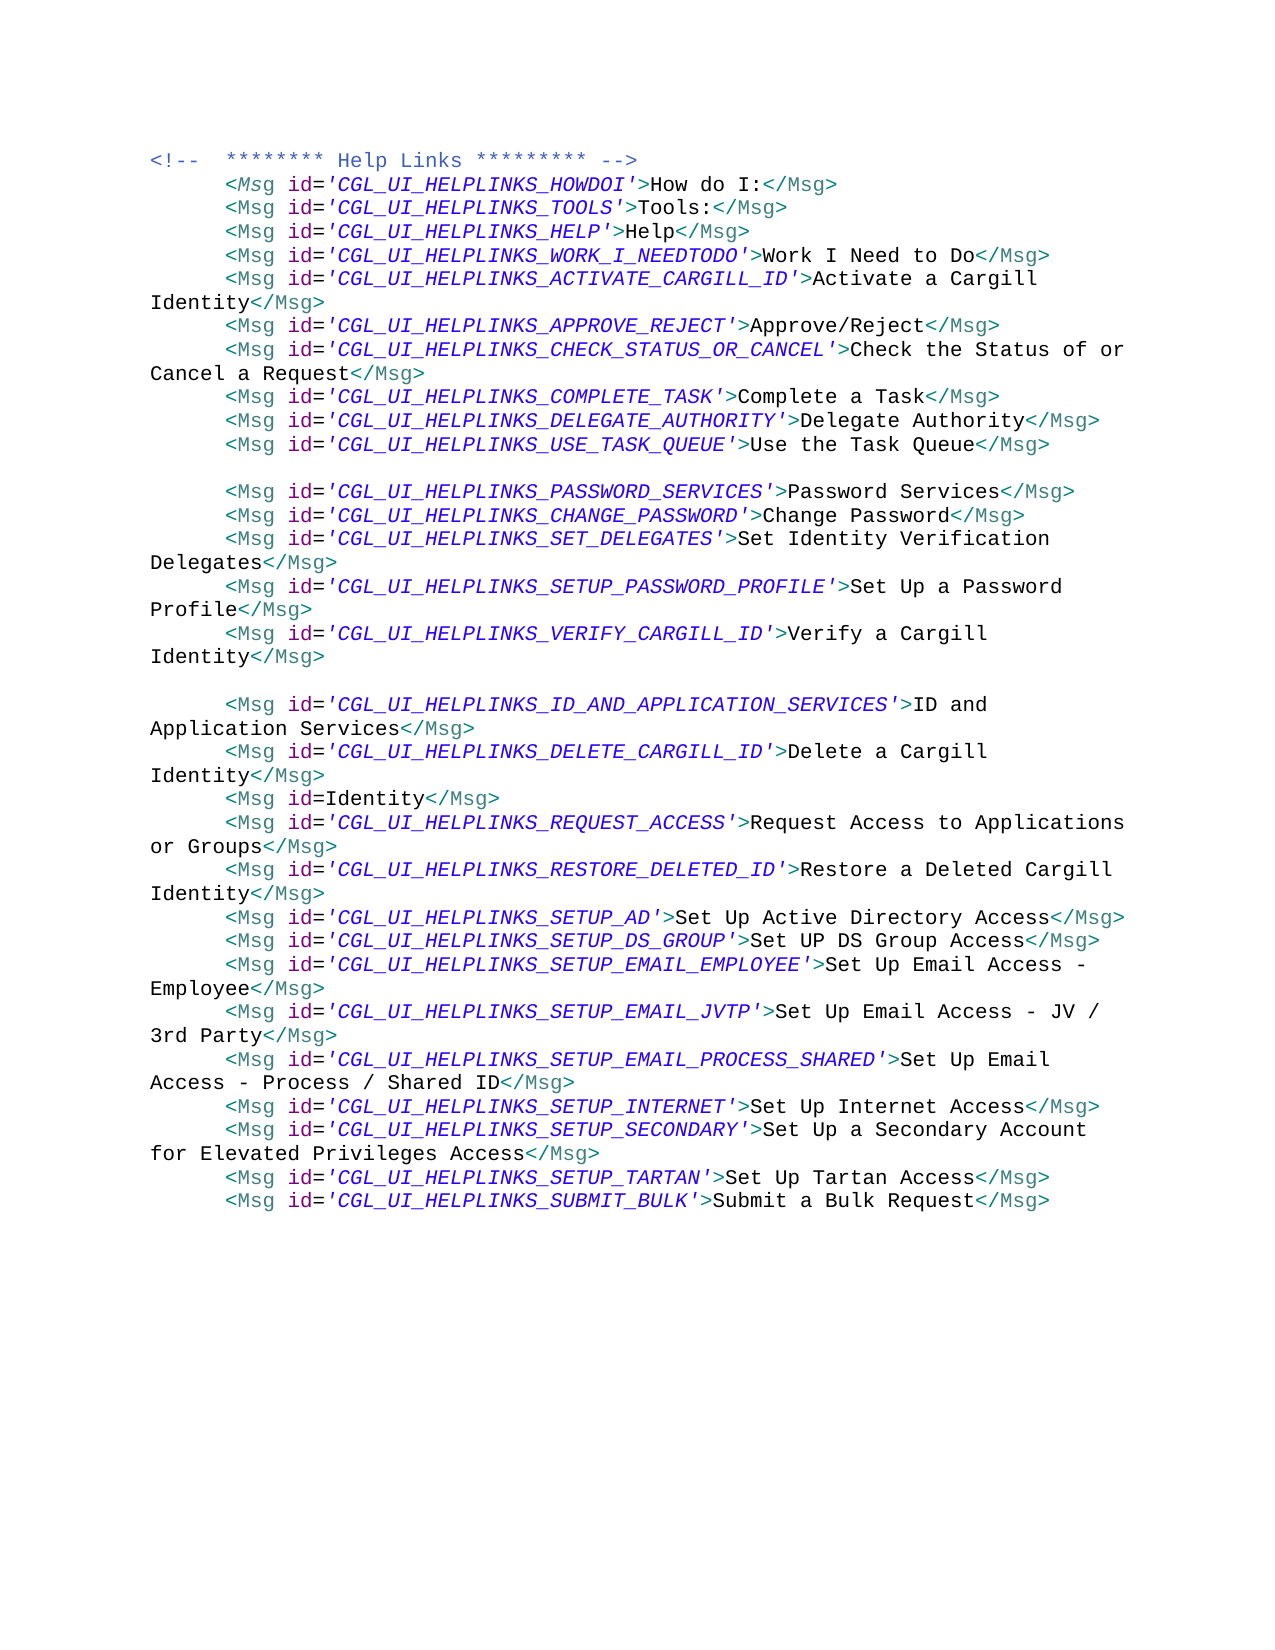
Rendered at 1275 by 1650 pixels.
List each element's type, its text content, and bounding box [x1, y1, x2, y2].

text <Msg id='CGL_UI_HELPLINKS_RESTORE_DELETED_ID'>Restore a Deleted Cargill Identity</Msg> [150, 859, 1125, 907]
text <!-- ******** Help Links ********* --> [150, 150, 1125, 174]
text <Msg id='CGL_UI_HELPLINKS_SET_DELEGATES'>Set Identity Verification Delegates</Msg> [150, 528, 1125, 576]
text <Msg id='CGL_UI_HELPLINKS_ENABLE_CARGILL_ID'>Enable a Cargill Identity</Msg> [150, 788, 1125, 812]
text <Msg id='CGL_UI_HELPLINKS_SUBMIT_BULK'>Submit a Bulk Request</Msg> [150, 1190, 1125, 1214]
text <Msg id='CGL_UI_HELPLINKS_SETUP_AD'>Set Up Active Directory Access</Msg> [150, 907, 1125, 930]
text <Msg id='CGL_UI_HELPLINKS_TOOLS'>Tools:</Msg> [150, 197, 1125, 221]
text <Msg id='CGL_UI_HELPLINKS_REQUEST_ACCESS'>Request Access to Applications or Groups</Msg> [150, 812, 1125, 859]
text <Msg id='CGL_UI_HELPLINKS_PASSWORD_SERVICES'>Password Services</Msg> [150, 481, 1125, 505]
text <Msg id='CGL_UI_HELPLINKS_SETUP_PASSWORD_PROFILE'>Set Up a Password Profile</Msg> [150, 576, 1125, 623]
text <Msg id='CGL_UI_HELPLINKS_SETUP_INTERNET'>Set Up Internet Access</Msg> [150, 1096, 1125, 1119]
text <Msg id='CGL_UI_HELPLINKS_DELETE_CARGILL_ID'>Delete a Cargill Identity</Msg> [150, 741, 1125, 788]
text <Msg id='CGL_UI_HELPLINKS_SETUP_EMAIL_JVTP'>Set Up Email Access - JV / 3rd Party</Msg> [150, 1001, 1125, 1048]
text <Msg id='CGL_UI_HELPLINKS_SETUP_EMAIL_PROCESS_SHARED'>Set Up Email Access - Process / Shared ID</Msg> [150, 1048, 1125, 1096]
text <Msg id='CGL_UI_HELPLINKS_ID_AND_APPLICATION_SERVICES'>ID and Application Services</Msg> [150, 694, 1125, 741]
text <Msg id='CGL_UI_HELPLINKS_SETUP_EMAIL_EMPLOYEE'>Set Up Email Access - Employee</Msg> [150, 954, 1125, 1001]
text <Msg id='CGL_UI_HELPLINKS_COMPLETE_TASK'>Complete a Task</Msg> [150, 386, 1125, 410]
text <Msg id='CGL_UI_HELPLINKS_WORK_I_NEEDTODO'>Work I Need to Do</Msg> [150, 244, 1125, 268]
text <Msg id='CGL_UI_HELPLINKS_USE_TASK_QUEUE'>Use the Task Queue</Msg> [150, 434, 1125, 457]
text <Msg id='CGL_UI_HELPLINKS_VERIFY_CARGILL_ID'>Verify a Cargill Identity</Msg> [150, 623, 1125, 670]
text <Msg id='CGL_UI_HELPLINKS_HOWDOI'>How do I:</Msg> [150, 174, 1125, 197]
text <Msg id='CGL_UI_HELPLINKS_APPROVE_REJECT'>Approve/Reject</Msg> [150, 316, 1125, 339]
text <Msg id='CGL_UI_HELPLINKS_CHECK_STATUS_OR_CANCEL'>Check the Status of or Cancel a Request</Msg> [150, 339, 1125, 386]
text <Msg id='CGL_UI_HELPLINKS_ACTIVATE_CARGILL_ID'>Activate a Cargill Identity</Msg> [150, 268, 1125, 316]
text <Msg id='CGL_UI_HELPLINKS_SETUP_DS_GROUP'>Set UP DS Group Access</Msg> [150, 930, 1125, 954]
text <Msg id='CGL_UI_HELPLINKS_SETUP_SECONDARY'>Set Up a Secondary Account for Elevated Privileges Access</Msg> [150, 1119, 1125, 1167]
text <Msg id='CGL_UI_HELPLINKS_CHANGE_PASSWORD'>Change Password</Msg> [150, 505, 1125, 528]
text <Msg id='CGL_UI_HELPLINKS_SETUP_TARTAN'>Set Up Tartan Access</Msg> [150, 1167, 1125, 1190]
text <Msg id='CGL_UI_HELPLINKS_HELP'>Help</Msg> [150, 221, 1125, 244]
text <Msg id='CGL_UI_HELPLINKS_DELEGATE_AUTHORITY'>Delegate Authority</Msg> [150, 410, 1125, 434]
